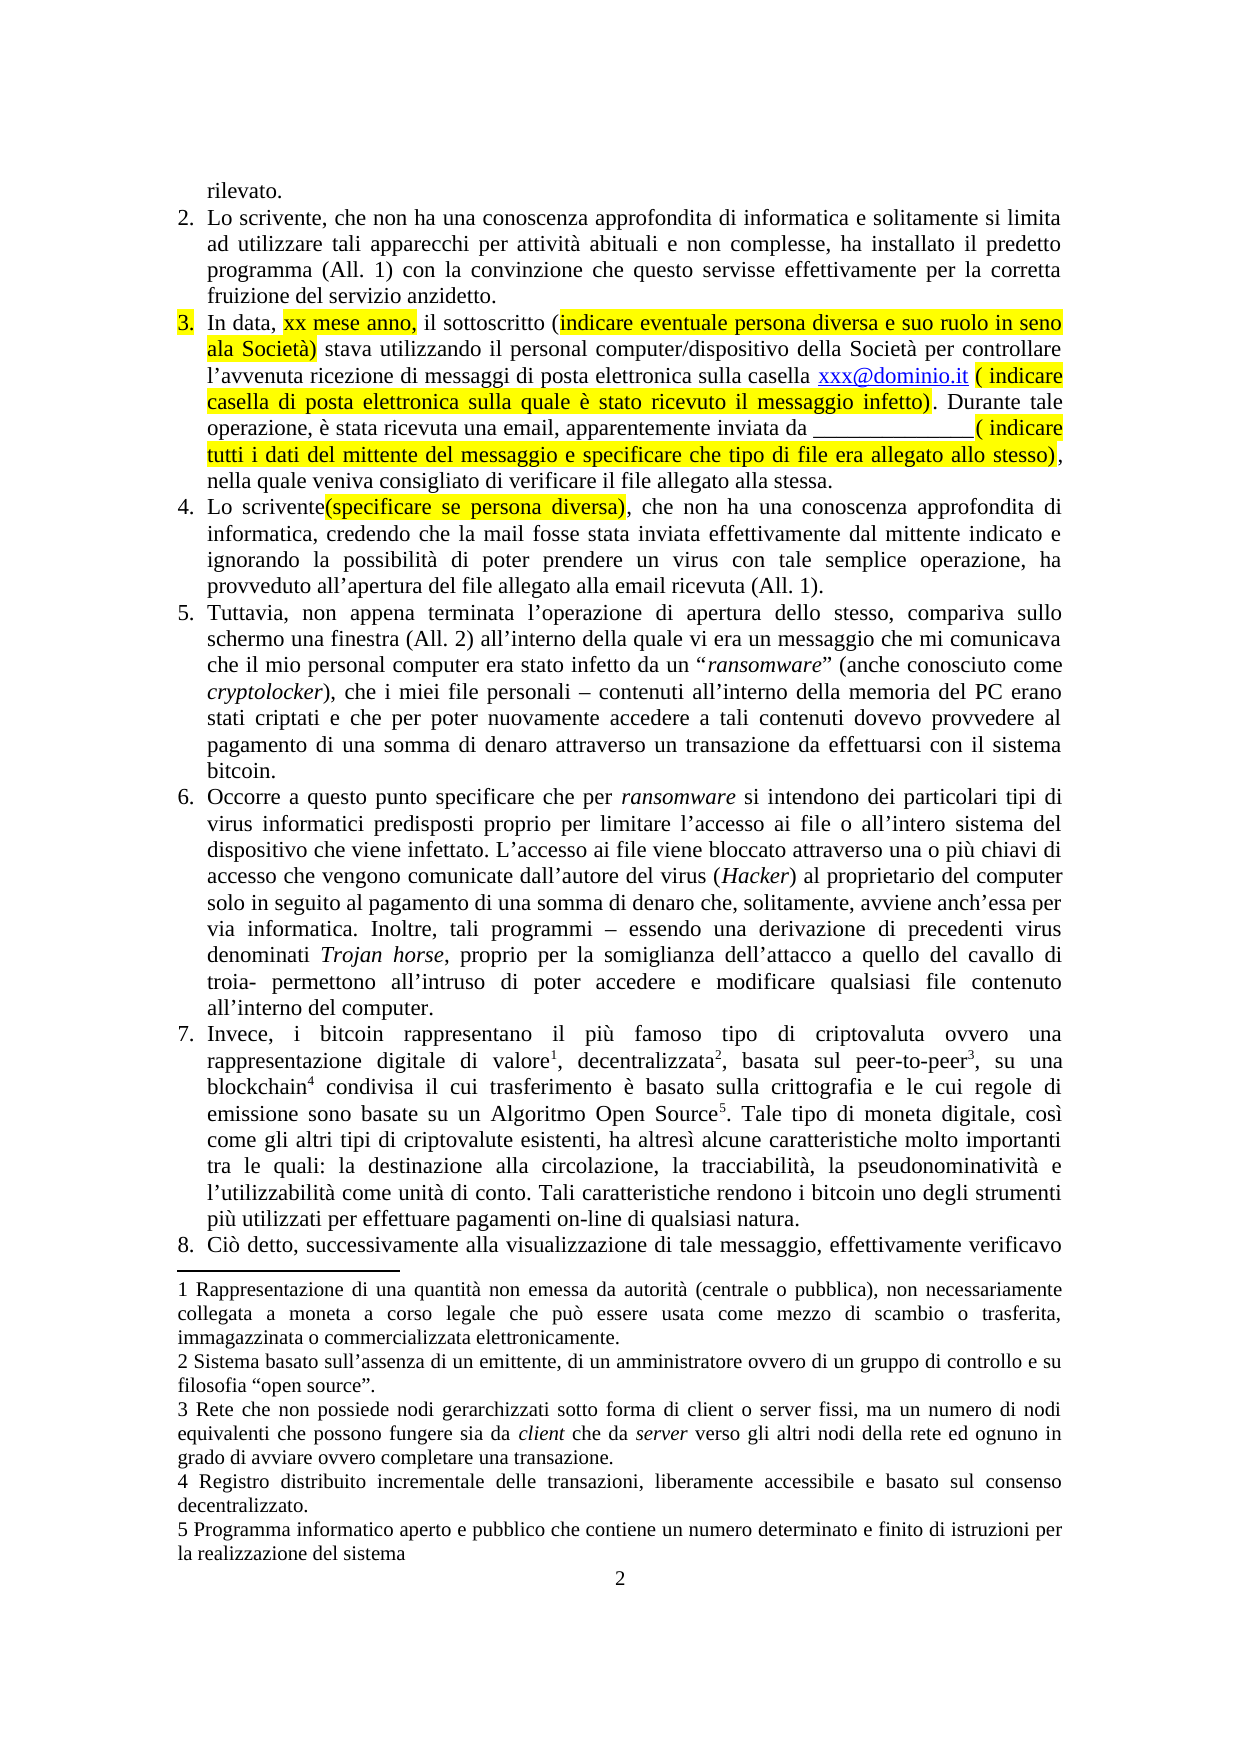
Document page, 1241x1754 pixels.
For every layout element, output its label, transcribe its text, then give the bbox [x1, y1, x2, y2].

list Invece, i bitcoin rappresentano il più famoso tipo di criptovaluta ovvero una rappresentazione digitale di valore, decentralizzata, basata sul peer-to-peer, su una blockchain condivisa il cui trasferimento è basato sulla crittografia e le cui regole di emissione sono basate su un Algoritmo Open Source. Tale tipo di moneta digitale, così come gli altri tipi di criptovalute esistenti, ha altresì alcune caratteristiche molto importanti tra le quali: la destinazione alla circolazione, la tracciabilità, la pseudonominatività e l’utilizzabilità come unità di conto. Tali caratteristiche rendono i bitcoin uno degli strumenti più utilizzati per effettuare pagamenti on-line di qualsiasi natura. [177, 1021, 1063, 1231]
list Tuttavia, non appena terminata l’operazione di apertura dello stesso, compariva sullo schermo una finestra (All. 2) all’interno della quale vi era un messaggio che mi comunicava che il mio personal computer era stato infetto da un “ransomware” (anche conosciuto come cryptolocker), che i miei file personali – contenuti all’interno della memoria del PC erano stati criptati e che per poter nuovamente accedere a tali contenuti dovevo provvedere al pagamento di una somma di denaro attraverso un transazione da effettuarsi con il sistema bitcoin. [177, 599, 1063, 783]
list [177, 177, 1063, 203]
list Occorre a questo punto specificare che per ransomware si intendono dei particolari tipi di virus informatici predisposti proprio per limitare l’accesso ai file o all’intero sistema del dispositivo che viene infettato. L’accesso ai file viene bloccato attraverso una o più chiavi di accesso che vengono comunicate dall’autore del virus (Hacker) al proprietario del computer solo in seguito al pagamento di una somma di denaro che, solitamente, avviene anch’essa per via informatica. Inoltre, tali programmi – essendo una derivazione di precedenti virus denominati Trojan horse, proprio per la somiglianza dell’attacco a quello del cavallo di troia- permettono all’intruso di poter accedere e modificare qualsiasi file contenuto all’interno del computer. [177, 783, 1063, 1021]
list Lo scrivente(specificare se persona diversa), che non ha una conoscenza approfondita di informatica, credendo che la mail fosse stata inviata effettivamente dal mittente indicato e ignorando la possibilità di poter prendere un virus con tale semplice operazione, ha provveduto all’apertura del file allegato alla email ricevuta (All. 1). [177, 493, 1063, 599]
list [177, 1231, 1063, 1258]
list Lo scrivente, che non ha una conoscenza approfondita di informatica e solitamente si limita ad utilizzare tali apparecchi per attività abituali e non complesse, ha installato il predetto programma (All. 1) con la convinzione che questo servisse effettivamente per la corretta fruizione del servizio anzidetto. [177, 203, 1063, 309]
list In data, xx mese anno, il sottoscritto (indicare eventuale persona diversa e suo ruolo in seno ala Società) stava utilizzando il personal computer/dispositivo della Società per controllare l’avvenuta ricezione di messaggi di posta elettronica sulla casella xxx@dominio.it ( indicare casella di posta elettronica sulla quale è stato ricevuto il messaggio infetto). Durante tale operazione, è stata ricevuta una email, apparentemente inviata da ______________( indicare tutti i dati del mittente del messaggio e specificare che tipo di file era allegato allo stesso), nella quale veniva consigliato di verificare il file allegato alla stessa. [177, 309, 1063, 493]
